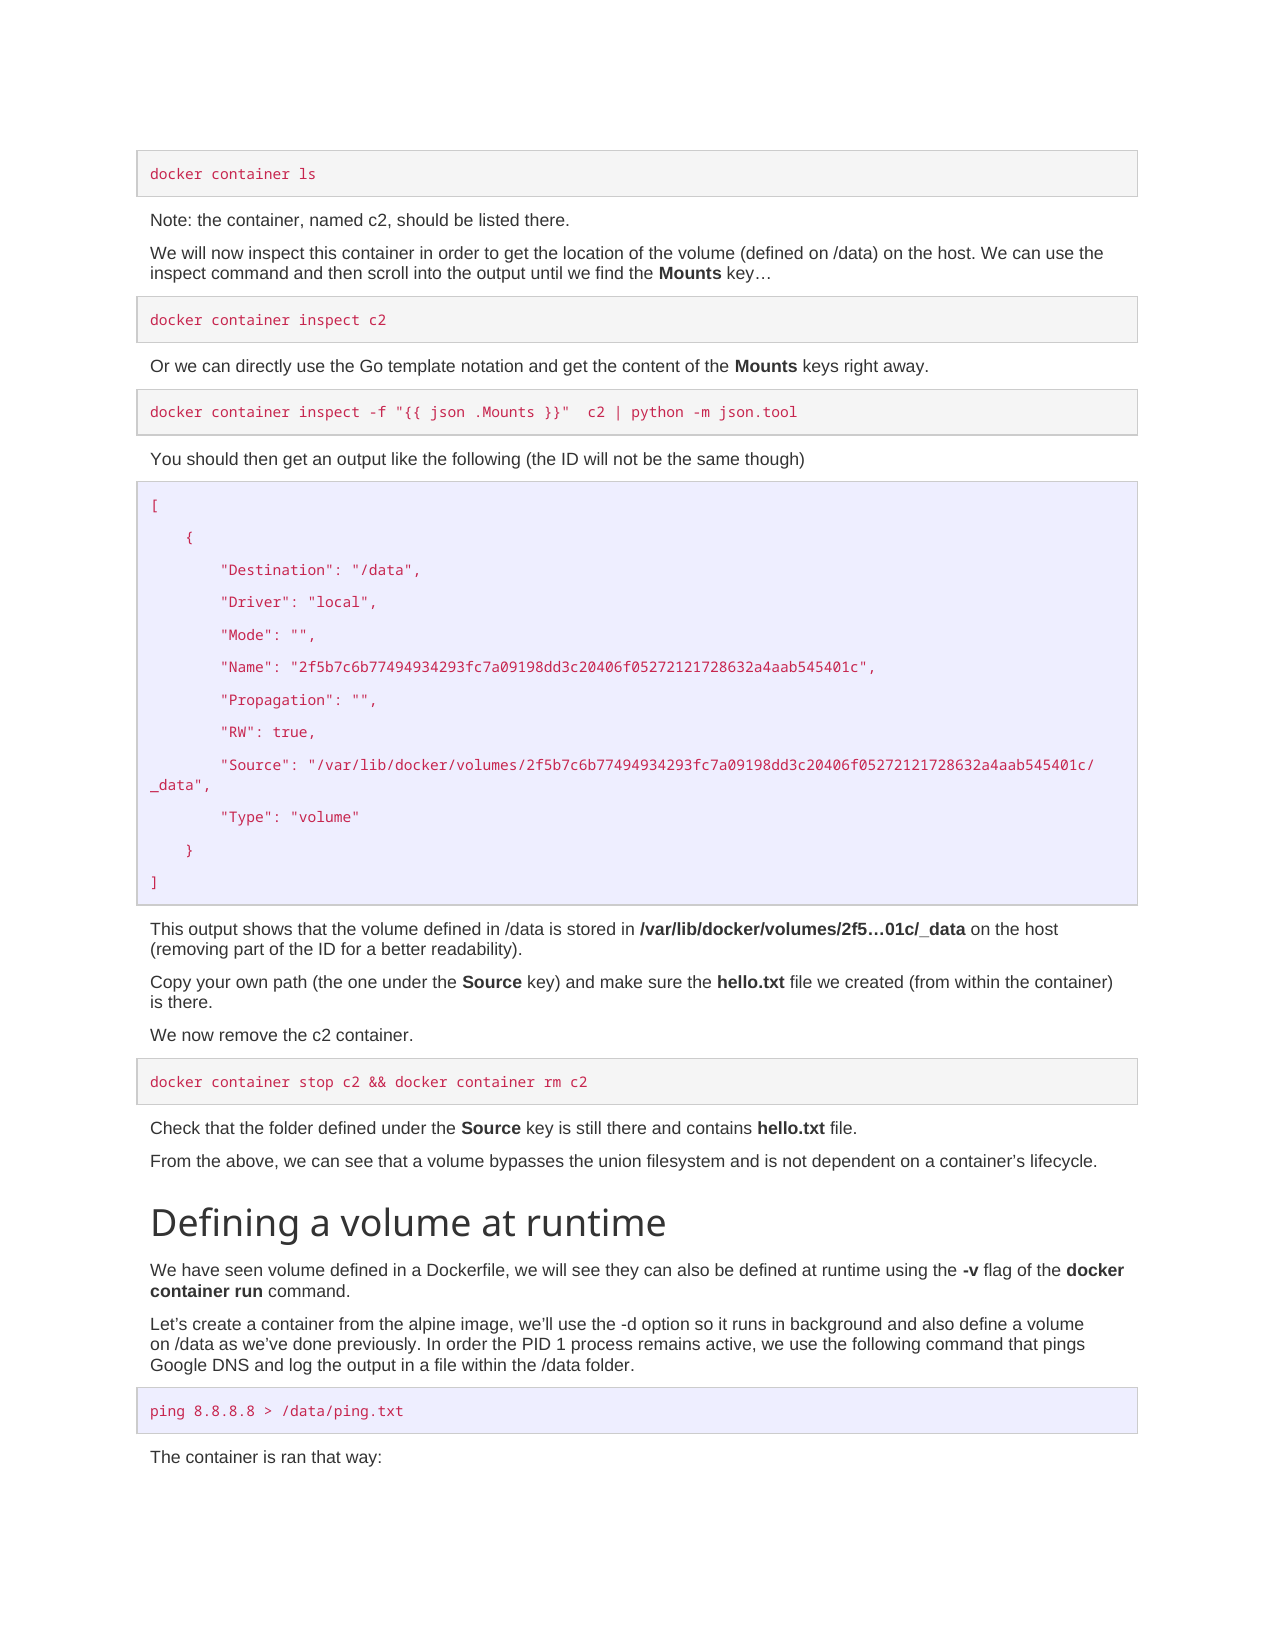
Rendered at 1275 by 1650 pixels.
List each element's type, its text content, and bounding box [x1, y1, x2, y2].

text } [138, 826, 1137, 859]
text We will now inspect this container in order to get the location of the volume (defined on /data) on the host. We can use the inspect command and then scroll into the output until we find the Mounts key… [150, 243, 1125, 283]
text The container is ran that way: [150, 1447, 1125, 1467]
text "Source": "/var/lib/docker/volumes/2f5b7c6b77494934293fc7a09198dd3c20406f05272121728632a4aab545401c/_data", [138, 741, 1137, 794]
text ] [138, 859, 1137, 904]
text This output shows that the volume defined in /data is stored in /var/lib/docker/volumes/2f5…01c/_data on the host (removing part of the ID for a better readability). [150, 918, 1125, 959]
text "Destination": "/data", [138, 546, 1137, 579]
text ping 8.8.8.8 > /data/ping.txt [138, 1388, 1137, 1433]
text "Name": "2f5b7c6b77494934293fc7a09198dd3c20406f05272121728632a4aab545401c", [138, 644, 1137, 676]
text "Propagation": "", [138, 676, 1137, 709]
text Note: the container, named c2, should be listed there. [150, 209, 1125, 230]
text We now remove the c2 container. [150, 1025, 1125, 1046]
text From the above, we can see that a volume bypasses the union filesystem and is not dependent on a container’s lifecycle. [150, 1151, 1125, 1171]
text [ [138, 482, 1137, 514]
text "Driver": "local", [138, 579, 1137, 611]
text Defining a volume at runtime [150, 1196, 1125, 1247]
text "RW": true, [138, 709, 1137, 741]
text Or we can directly use the Go template notation and get the content of the Mounts keys right away. [150, 356, 1125, 376]
text Copy your own path (the one under the Source key) and make sure the hello.txt file we created (from within the container) is there. [150, 972, 1125, 1012]
text docker container stop c2 && docker container rm c2 [138, 1059, 1137, 1104]
text docker container ls [138, 151, 1137, 196]
text "Type": "volume" [138, 794, 1137, 826]
text "Mode": "", [138, 611, 1137, 644]
text docker container inspect c2 [138, 297, 1137, 342]
text docker container inspect -f "{{ json .Mounts }}" c2 | python -m json.tool [138, 390, 1137, 434]
text { [138, 514, 1137, 546]
text Let’s create a container from the alpine image, we’ll use the -d option so it runs in background and also define a volume on /data as we’ve done previously. In order the PID 1 process remains active, we use the following command that pings Google DNS and log the output in a file within the /data folder. [150, 1313, 1125, 1375]
text You should then get an output like the following (the ID will not be the same though) [150, 448, 1125, 469]
text Check that the folder defined under the Source key is still there and contains hello.txt file. [150, 1118, 1125, 1138]
text We have seen volume defined in a Dockerfile, we will see they can also be defined at runtime using the -v flag of the docker container run command. [150, 1260, 1125, 1301]
